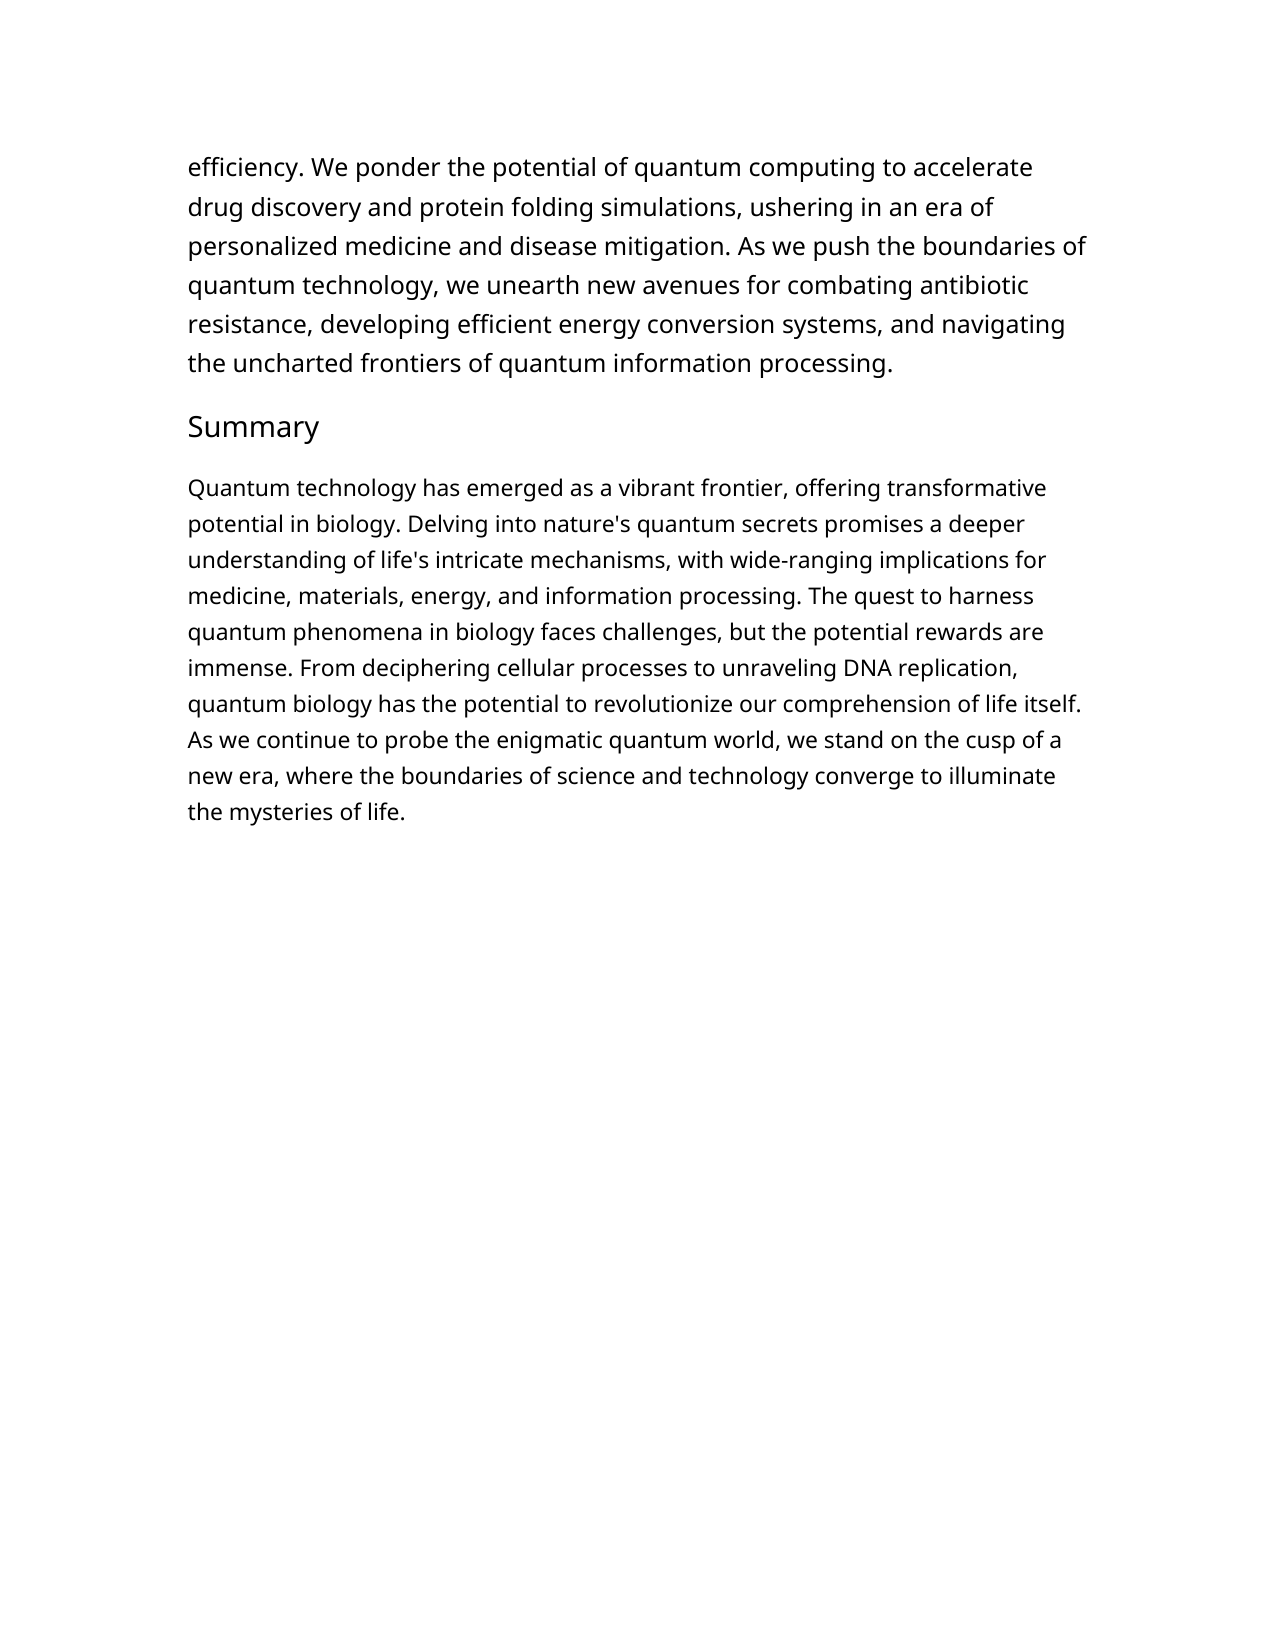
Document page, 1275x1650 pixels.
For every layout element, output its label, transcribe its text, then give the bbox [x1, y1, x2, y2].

text Quantum technology has emerged as a vibrant frontier, offering transformative potential in biology. Delving into nature's quantum secrets promises a deeper understanding of life's intricate mechanisms, with wide-ranging implications for medicine, materials, energy, and information processing. The quest to harness quantum phenomena in biology faces challenges, but the potential rewards are immense. From deciphering cellular processes to unraveling DNA replication, quantum biology has the potential to revolutionize our comprehension of life itself. As we continue to probe the enigmatic quantum world, we stand on the cusp of a new era, where the boundaries of science and technology converge to illuminate the mysteries of life. [187, 472, 1087, 827]
text Summary [187, 406, 1087, 446]
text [187, 150, 1087, 380]
